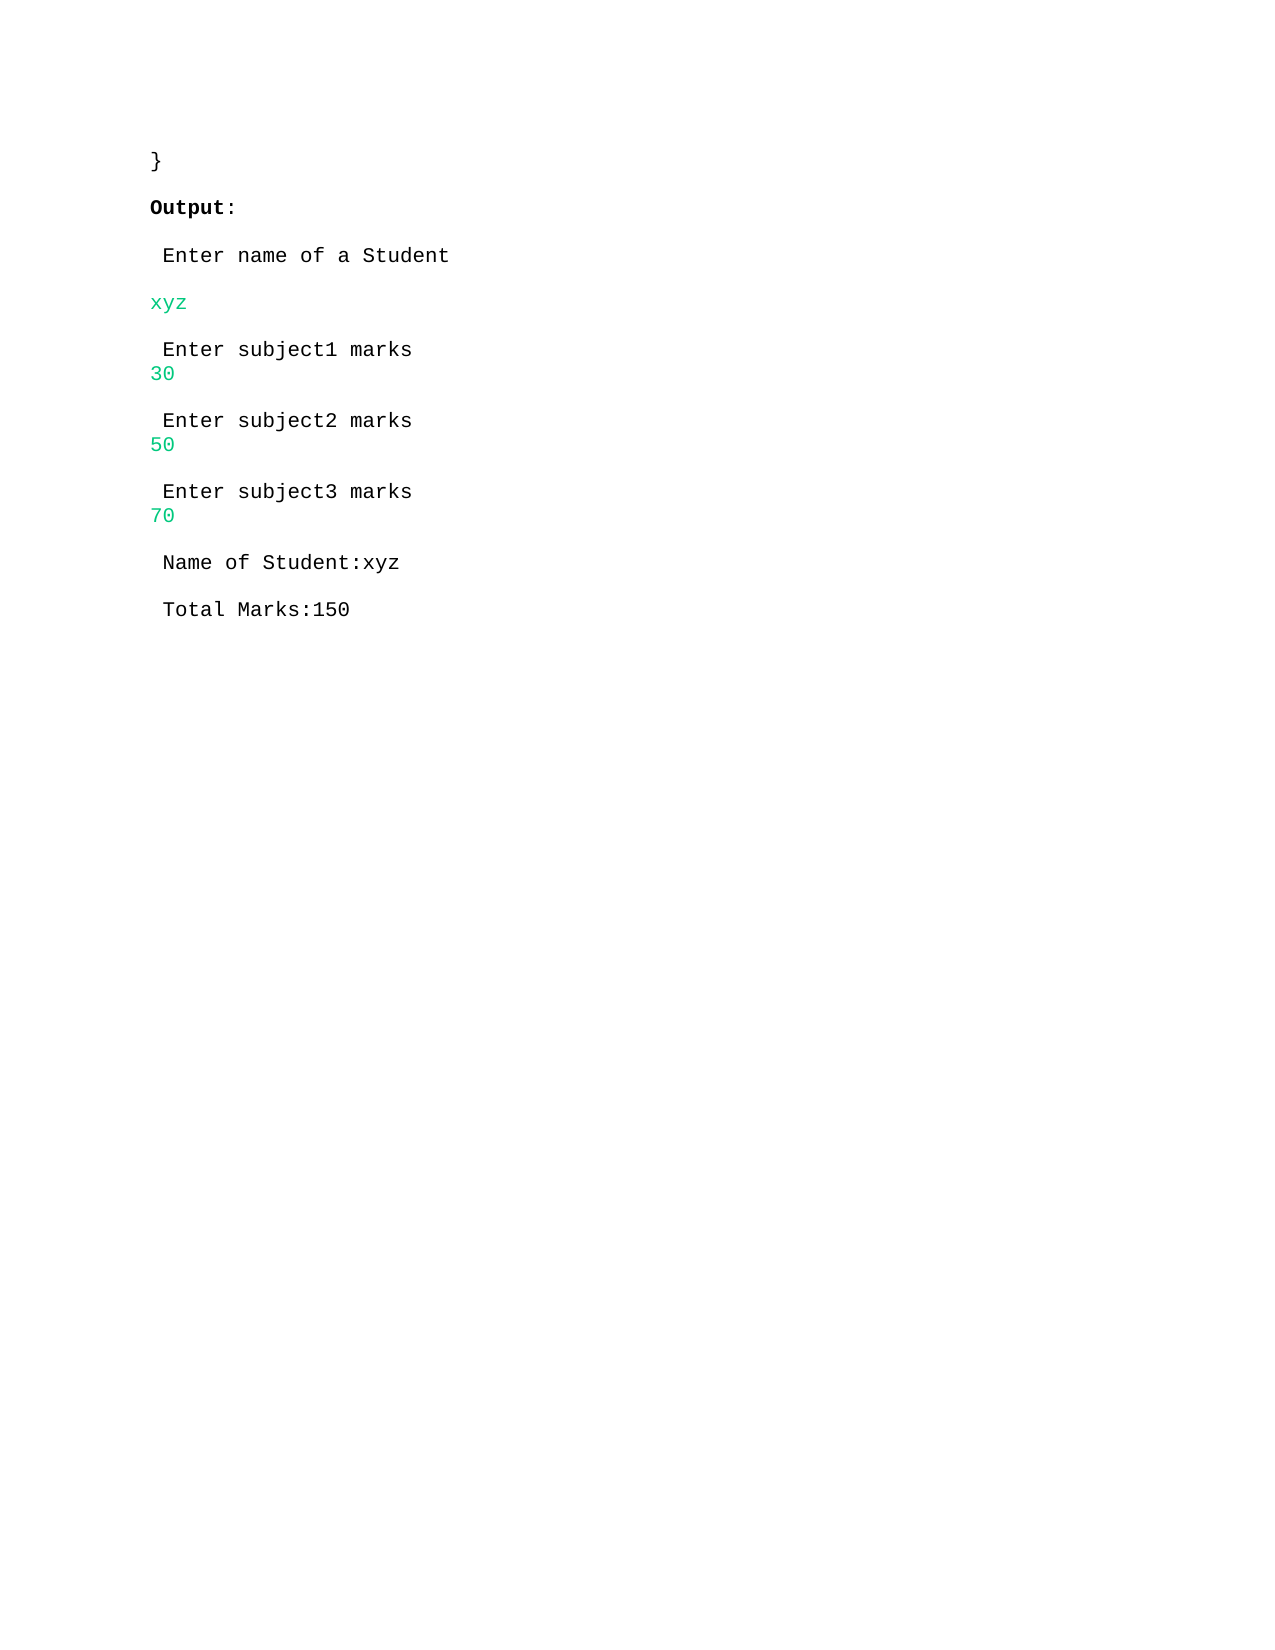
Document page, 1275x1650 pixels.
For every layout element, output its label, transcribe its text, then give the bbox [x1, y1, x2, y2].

text Enter subject3 marks [150, 481, 1125, 505]
text 30 [150, 363, 1125, 386]
text 70 [150, 505, 1125, 528]
text 50 [150, 434, 1125, 457]
text Name of Student:xyz [150, 552, 1125, 576]
text Enter subject2 marks [150, 410, 1125, 434]
text xyz [150, 292, 1125, 316]
text } [150, 150, 1125, 174]
text Total Marks:150 [150, 599, 1125, 623]
text Output: [150, 197, 1125, 221]
text Enter name of a Student [150, 244, 1125, 268]
text Enter subject1 marks [150, 339, 1125, 363]
